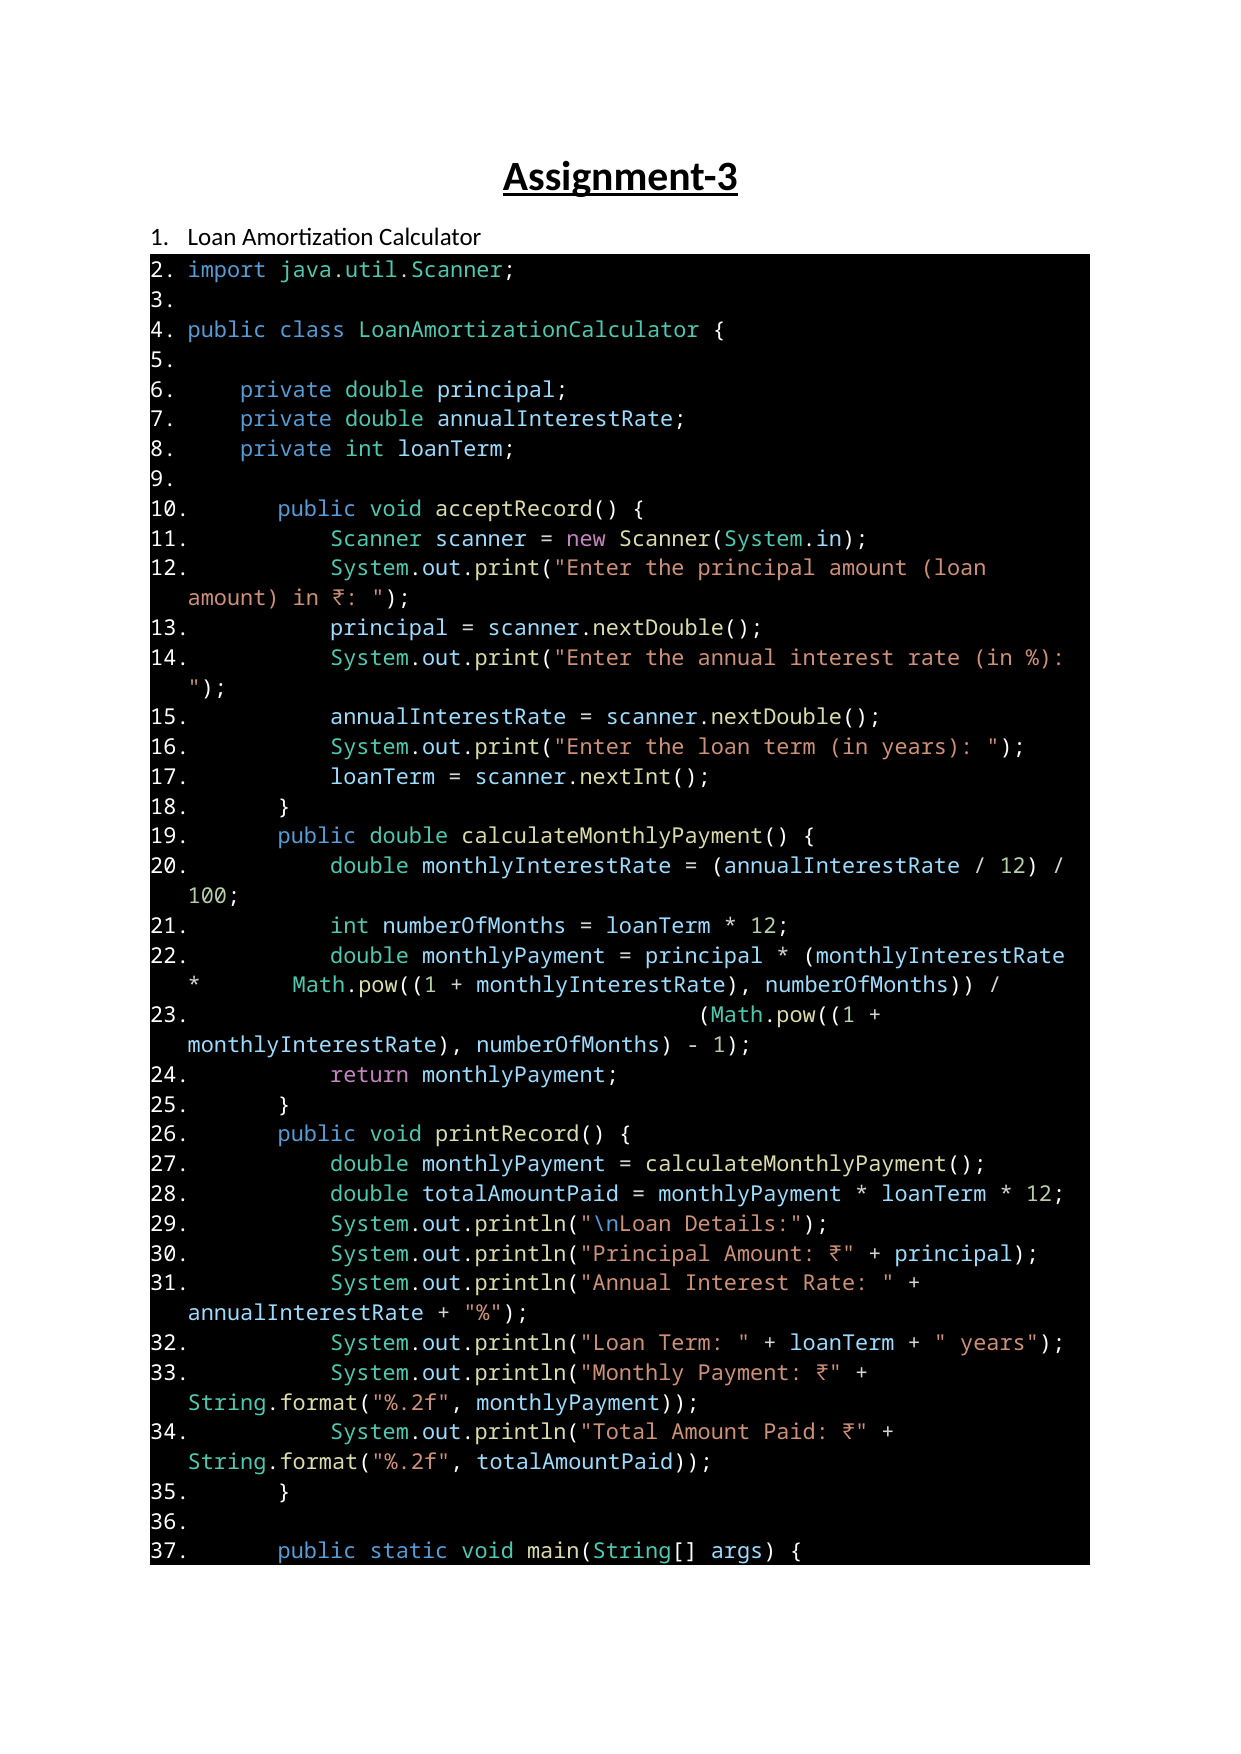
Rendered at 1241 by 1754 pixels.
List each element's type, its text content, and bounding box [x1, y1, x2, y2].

list public double calculateMonthlyPayment() { [150, 821, 1090, 850]
list Scanner scanner = new Scanner(System.in); [150, 523, 1090, 552]
list System.out.print("Enter the annual interest rate (in %): "); [150, 642, 1090, 701]
list double monthlyPayment = calculateMonthlyPayment(); [150, 1148, 1090, 1178]
list System.out.println("Loan Term: " + loanTerm + " years"); [150, 1327, 1090, 1357]
list public void acceptRecord() { [150, 493, 1090, 523]
list System.out.println("Principal Amount: ₹" + principal); [150, 1238, 1090, 1267]
list } [150, 1476, 1090, 1506]
list public static void main(String[] args) { [150, 1536, 1090, 1565]
list return monthlyPayment; [150, 1059, 1090, 1089]
list private double annualInterestRate; [150, 403, 1090, 433]
list System.out.print("Enter the loan term (in years): "); [150, 731, 1090, 761]
list Loan Amortization Calculator [150, 222, 1090, 252]
list loanTerm = scanner.nextInt(); [150, 761, 1090, 791]
list System.out.println("Monthly Payment: ₹" + String.format("%.2f", monthlyPayment)); [150, 1357, 1090, 1416]
list System.out.print("Enter the principal amount (loan amount) in ₹: "); [150, 552, 1090, 612]
list System.out.println("Total Amount Paid: ₹" + String.format("%.2f", totalAmountPaid)); [150, 1416, 1090, 1476]
list annualInterestRate = scanner.nextDouble(); [150, 701, 1090, 731]
list public void printRecord() { [150, 1118, 1090, 1148]
list double monthlyPayment = principal * (monthlyInterestRate * Math.pow((1 + monthlyInterestRate), numberOfMonths)) / [150, 940, 1090, 999]
list } [150, 791, 1090, 821]
list System.out.println("\nLoan Details:"); [150, 1208, 1090, 1238]
list double monthlyInterestRate = (annualInterestRate / 12) / 100; [150, 850, 1090, 910]
list public class LoanAmortizationCalculator { [150, 314, 1090, 344]
list private double principal; [150, 374, 1090, 403]
text Assignment-3 [150, 150, 1090, 201]
list int numberOfMonths = loanTerm * 12; [150, 910, 1090, 940]
list principal = scanner.nextDouble(); [150, 612, 1090, 642]
list } [150, 1089, 1090, 1118]
list (Math.pow((1 + monthlyInterestRate), numberOfMonths) - 1); [150, 999, 1090, 1059]
list System.out.println("Annual Interest Rate: " + annualInterestRate + "%"); [150, 1267, 1090, 1327]
list double totalAmountPaid = monthlyPayment * loanTerm * 12; [150, 1178, 1090, 1208]
list import java.util.Scanner; [150, 254, 1090, 284]
list private int loanTerm; [150, 433, 1090, 463]
